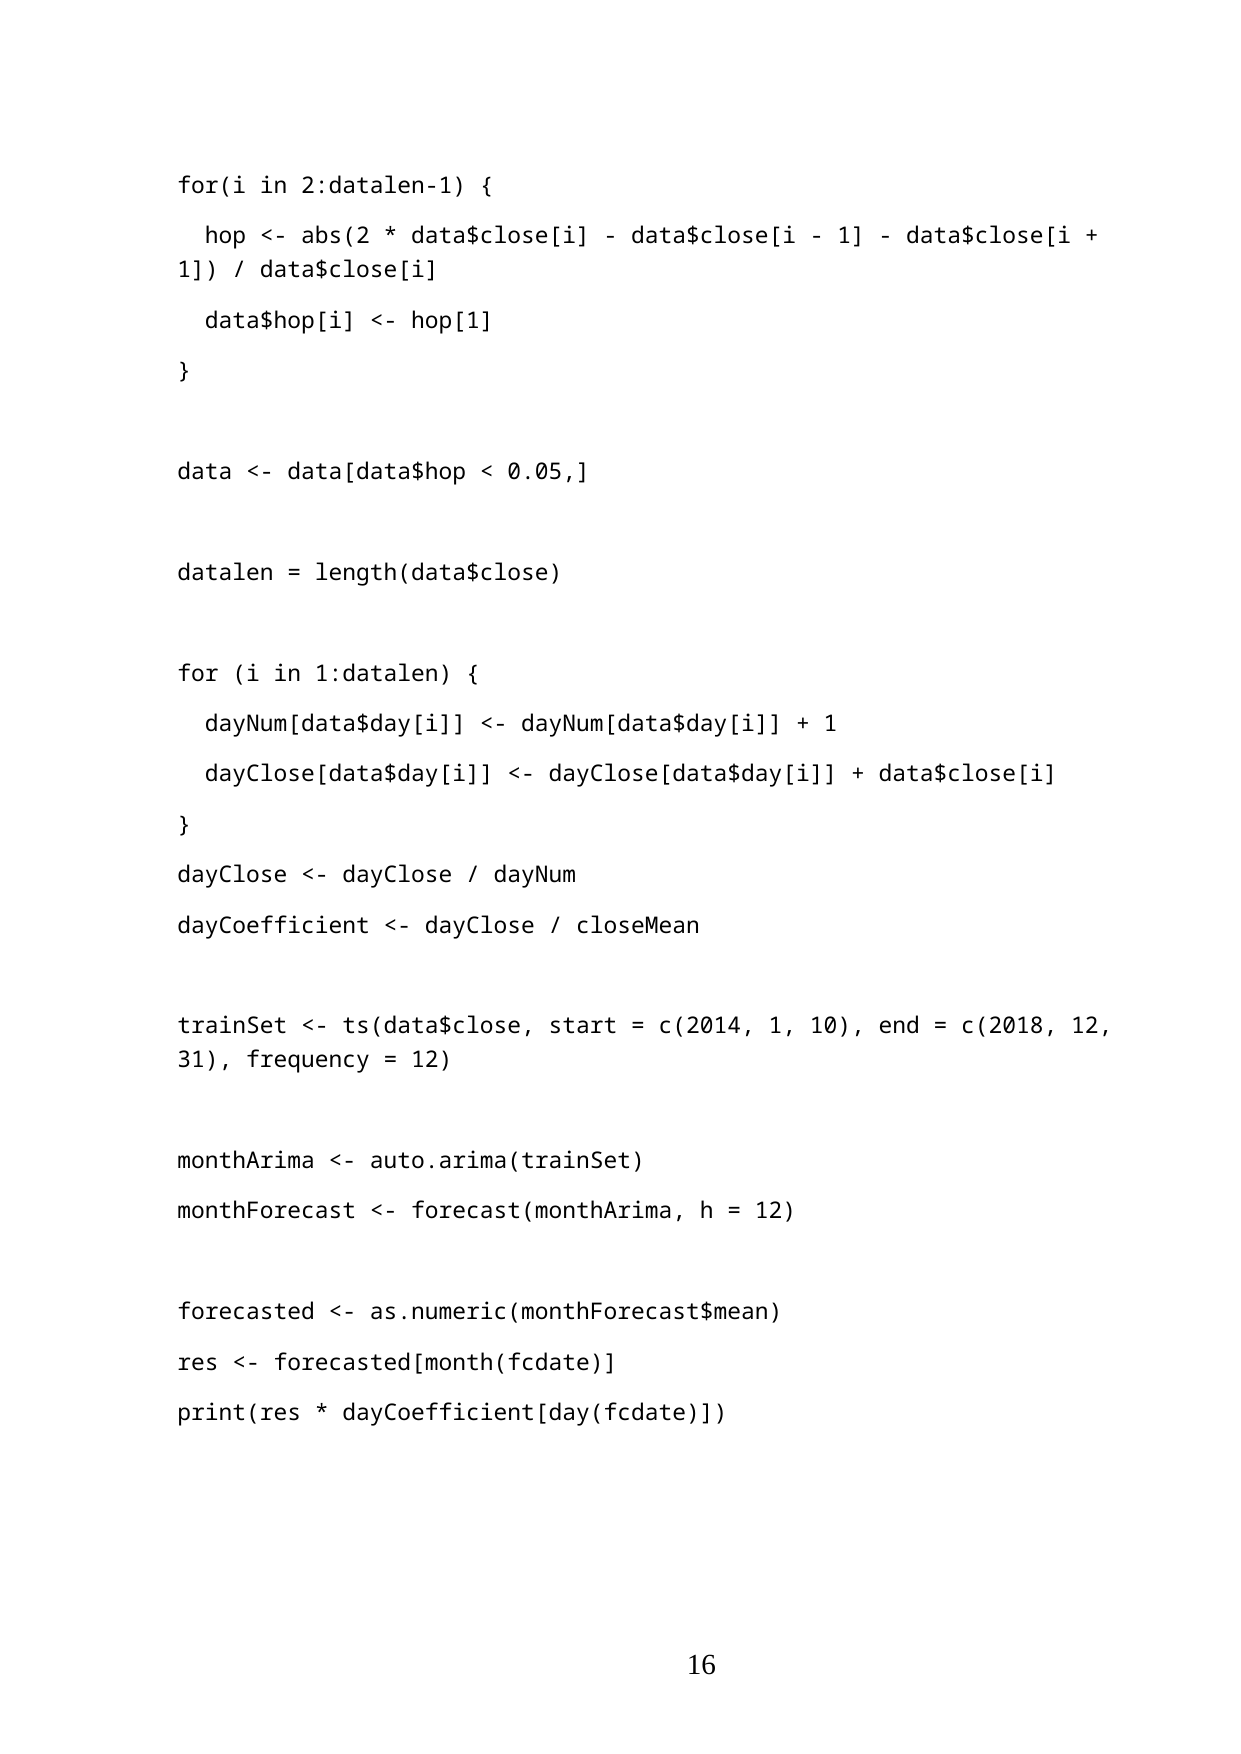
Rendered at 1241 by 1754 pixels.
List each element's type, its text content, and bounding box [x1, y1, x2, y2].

text hop <- abs(2 * data$close[i] - data$close[i - 1] - data$close[i + 1]) / data$close[i] [177, 219, 1152, 284]
text print(res * dayCoefficient[day(fcdate)]) [177, 1396, 1152, 1427]
text for(i in 2:datalen-1) { [177, 169, 1152, 200]
text for (i in 1:datalen) { [177, 656, 1152, 688]
text datalen = length(data$close) [177, 556, 1152, 587]
text data <- data[data$hop < 0.05,] [177, 455, 1152, 486]
text forecasted <- as.numeric(monthForecast$mean) [177, 1295, 1152, 1326]
text } [177, 808, 1152, 839]
text } [177, 354, 1152, 385]
text dayClose[data$day[i]] <- dayClose[data$day[i]] + data$close[i] [177, 757, 1152, 788]
text dayClose <- dayClose / dayNum [177, 858, 1152, 889]
text dayNum[data$day[i]] <- dayNum[data$day[i]] + 1 [177, 707, 1152, 738]
text monthArima <- auto.arima(trainSet) [177, 1144, 1152, 1175]
text monthForecast <- forecast(monthArima, h = 12) [177, 1194, 1152, 1226]
text trainSet <- ts(data$close, start = c(2014, 1, 10), end = c(2018, 12, 31), frequency = 12) [177, 1009, 1152, 1074]
text dayCoefficient <- dayClose / closeMean [177, 908, 1152, 940]
text res <- forecasted[month(fcdate)] [177, 1346, 1152, 1377]
text data$hop[i] <- hop[1] [177, 303, 1152, 335]
